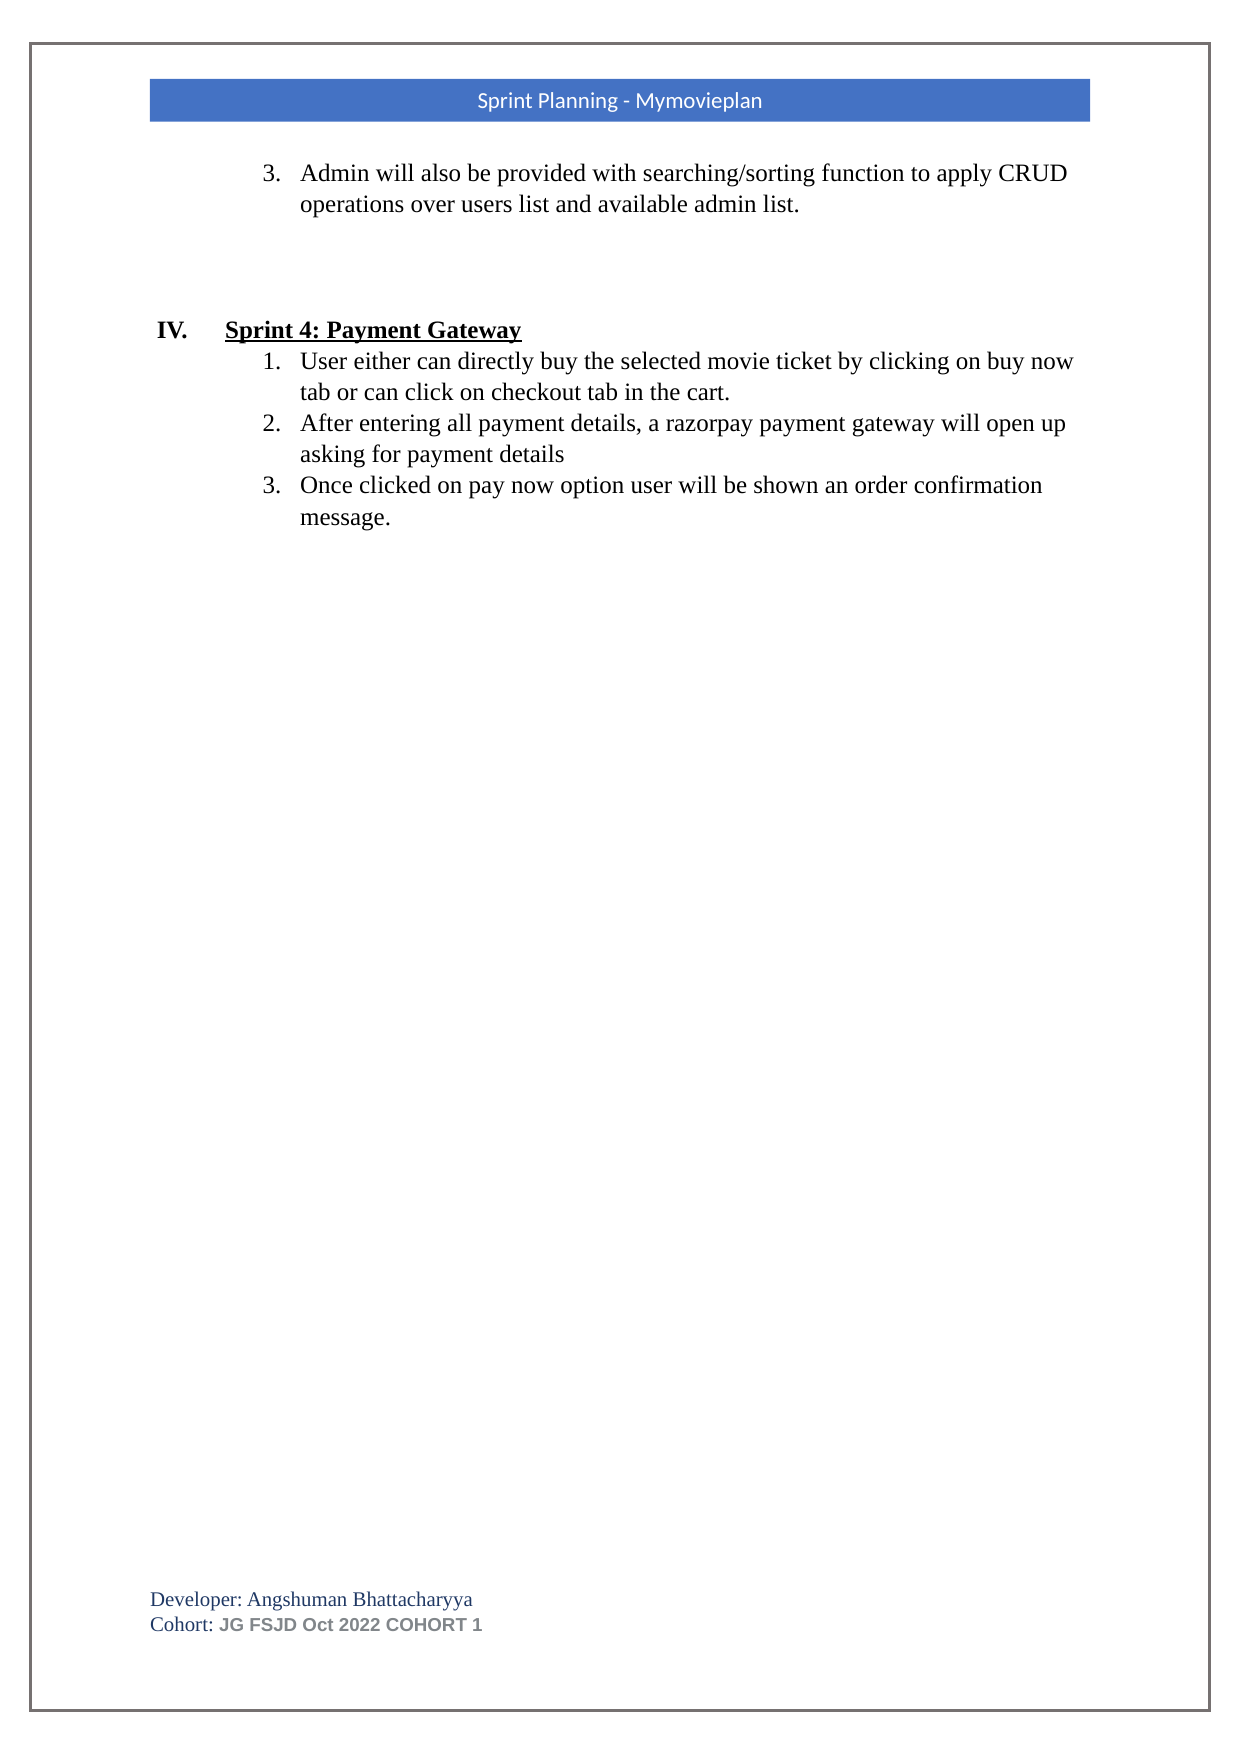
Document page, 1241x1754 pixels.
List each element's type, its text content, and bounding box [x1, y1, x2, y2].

list Once clicked on pay now option user will be shown an order confirmation message. [262, 471, 1090, 530]
list User either can directly buy the selected movie ticket by clicking on buy now tab or can click on checkout tab in the cart. [262, 346, 1090, 406]
list After entering all payment details, a razorpay payment gateway will open up asking for payment details [262, 408, 1090, 468]
list Admin will also be provided with searching/sorting function to apply CRUD operations over users list and available admin list. [262, 158, 1090, 218]
list Sprint 4: Payment Gateway [187, 315, 1090, 344]
